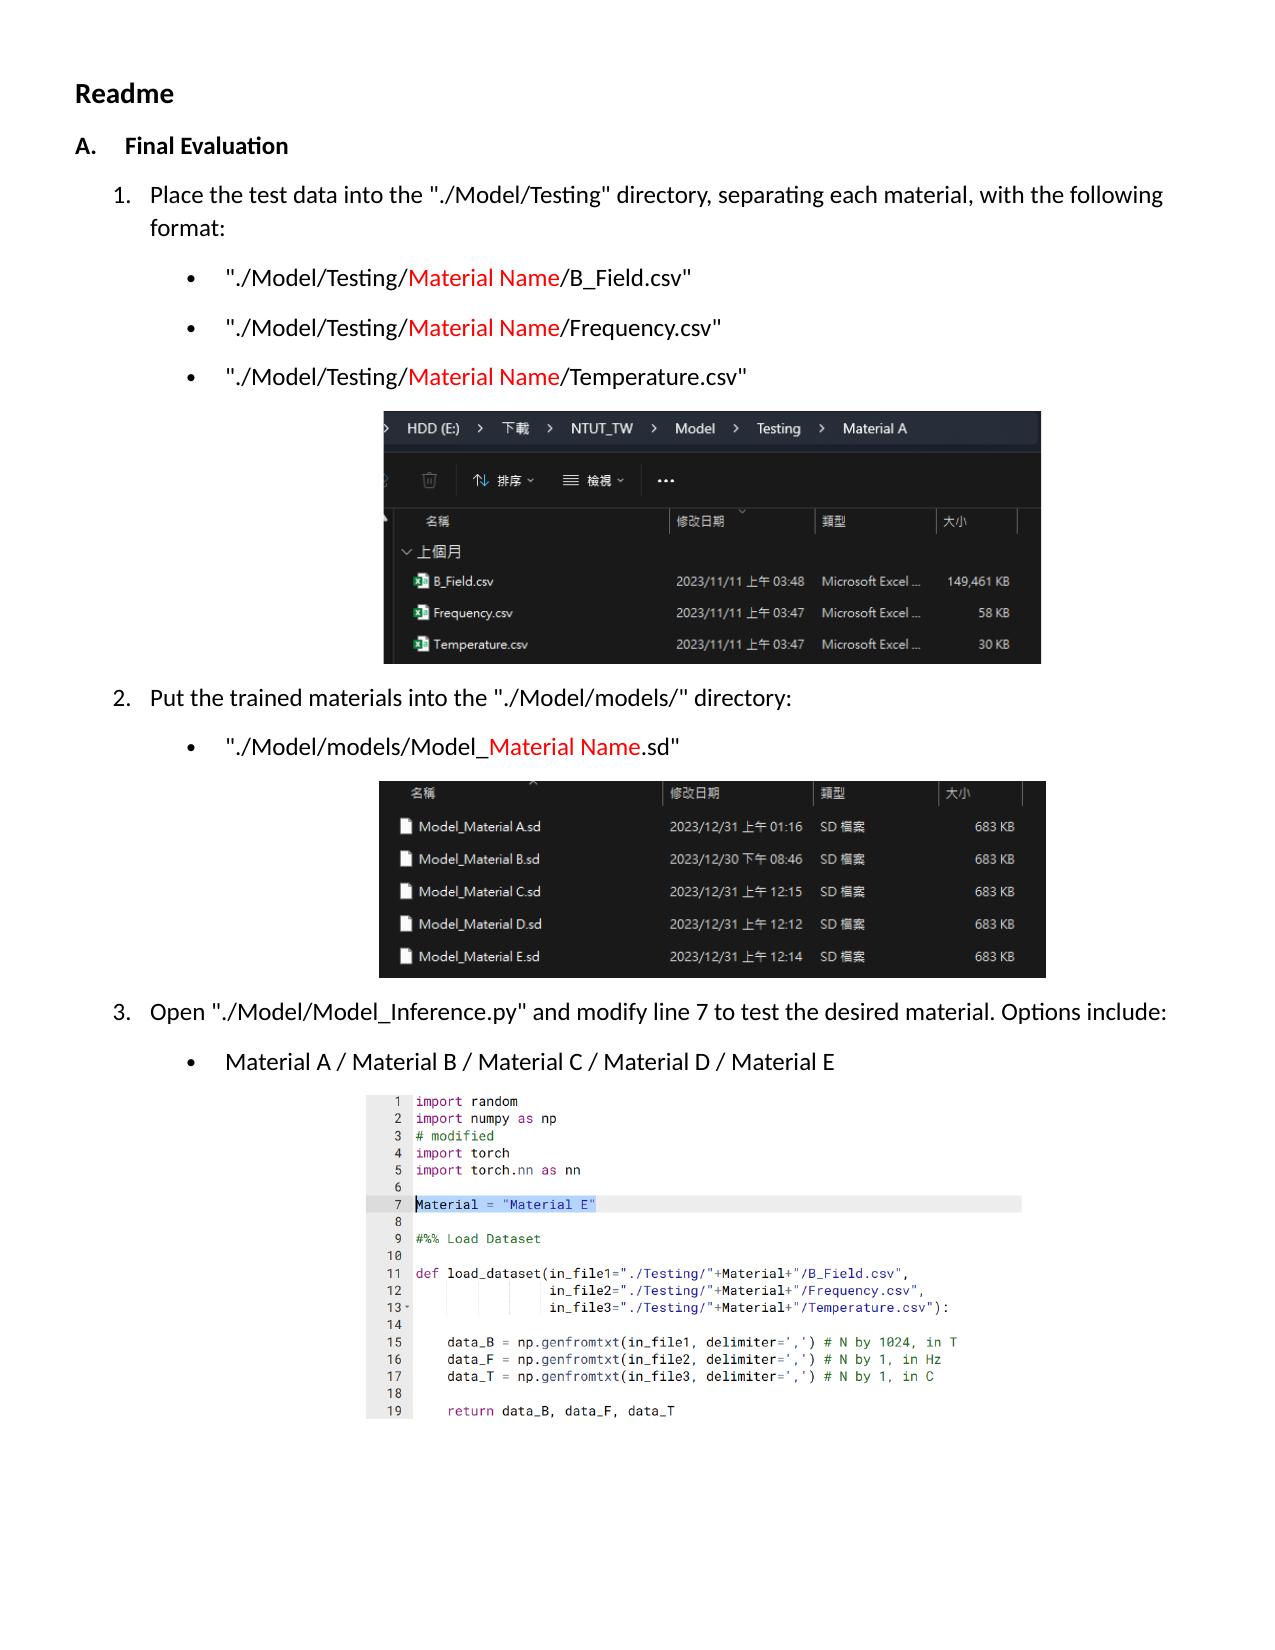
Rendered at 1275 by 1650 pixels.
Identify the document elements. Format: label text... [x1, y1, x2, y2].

list Open "./Model/Model_Inference.py" and modify line 7 to test the desired material. Options include: [112, 996, 1200, 1027]
list Material A / Material B / Material C / Material D / Material E [187, 1046, 1200, 1077]
picture [379, 781, 1046, 978]
list "./Model/Testing/Material Name/Temperature.csv" [187, 361, 1200, 392]
list Put the trained materials into the "./Model/models/" directory: [112, 682, 1200, 712]
list Place the test data into the "./Model/Testing" directory, separating each material, with the following format: [112, 180, 1200, 243]
list "./Model/Testing/Material Name/Frequency.csv" [187, 312, 1200, 342]
picture [365, 1095, 1022, 1419]
list "./Model/Testing/Material Name/B_Field.csv" [187, 262, 1200, 293]
list Final Evaluation [75, 130, 1200, 161]
list "./Model/models/Model_Material Name.sd" [187, 732, 1200, 762]
text Readme [75, 75, 1200, 111]
picture [383, 411, 1042, 664]
